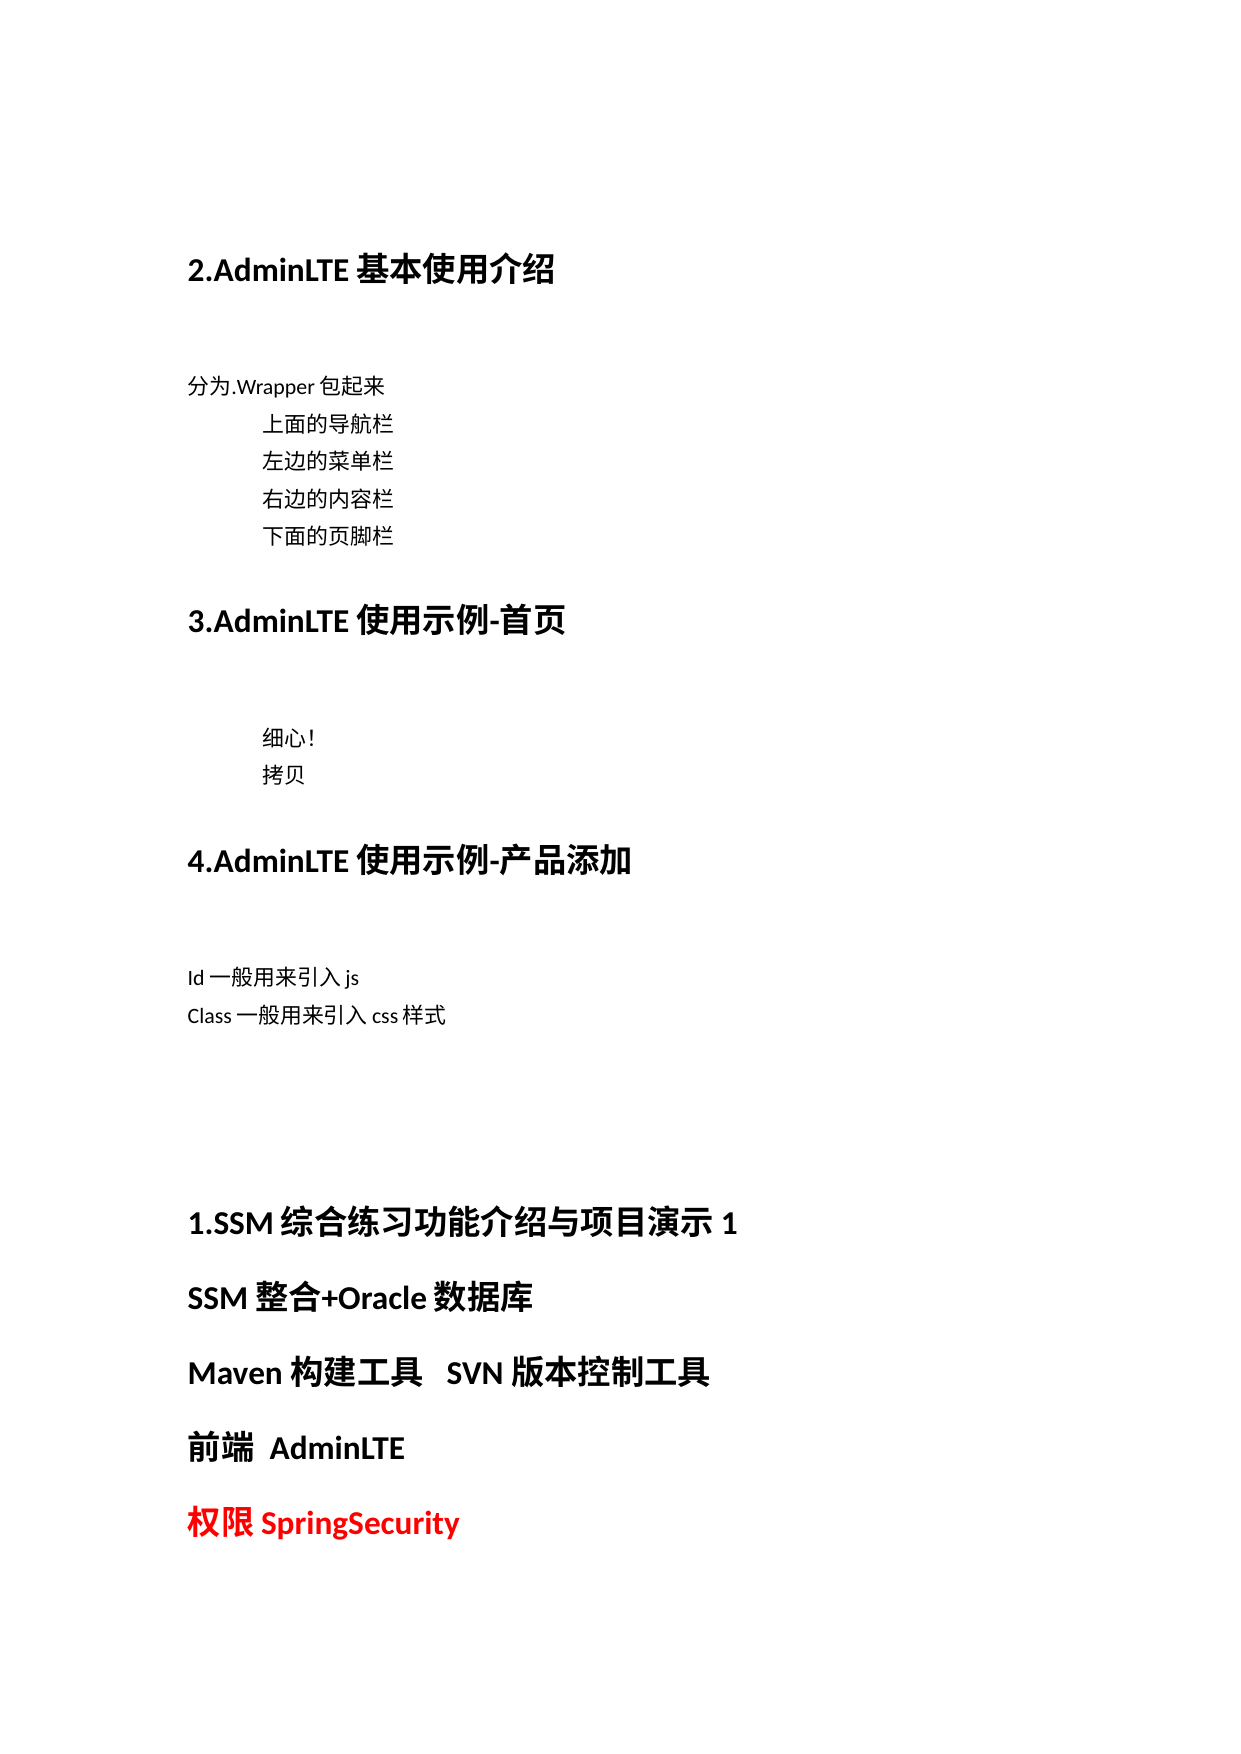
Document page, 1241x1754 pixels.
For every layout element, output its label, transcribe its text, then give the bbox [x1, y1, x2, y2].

text 上面的导航栏 [187, 404, 1053, 441]
text Id 一般用来引入js [187, 957, 1053, 995]
subtitle 4.AdminLTE使用示例-产品添加 [187, 820, 1053, 895]
text 左边的菜单栏 [187, 441, 1053, 479]
text 分为.Wrapper包起来 [187, 366, 1053, 404]
text 右边的内容栏 [187, 479, 1053, 516]
text Maven 构建工具 SVN 版本控制工具 [187, 1332, 1053, 1407]
text 拷贝 [187, 756, 1053, 793]
text Class一般用来引入css样式 [187, 995, 1053, 1032]
subtitle 2.AdminLTE基本使用介绍 [187, 229, 1053, 304]
subtitle 3.AdminLTE使用示例-首页 [187, 581, 1053, 656]
text 前端 AdminLTE [187, 1407, 1053, 1482]
text 下面的页脚栏 [187, 516, 1053, 554]
text SSM整合+Oracle数据库 [187, 1257, 1053, 1332]
text 权限SpringSecurity [187, 1482, 1053, 1557]
text 1.SSM综合练习功能介绍与项目演示1 [187, 1182, 1053, 1257]
text 细心！ [187, 718, 1053, 756]
